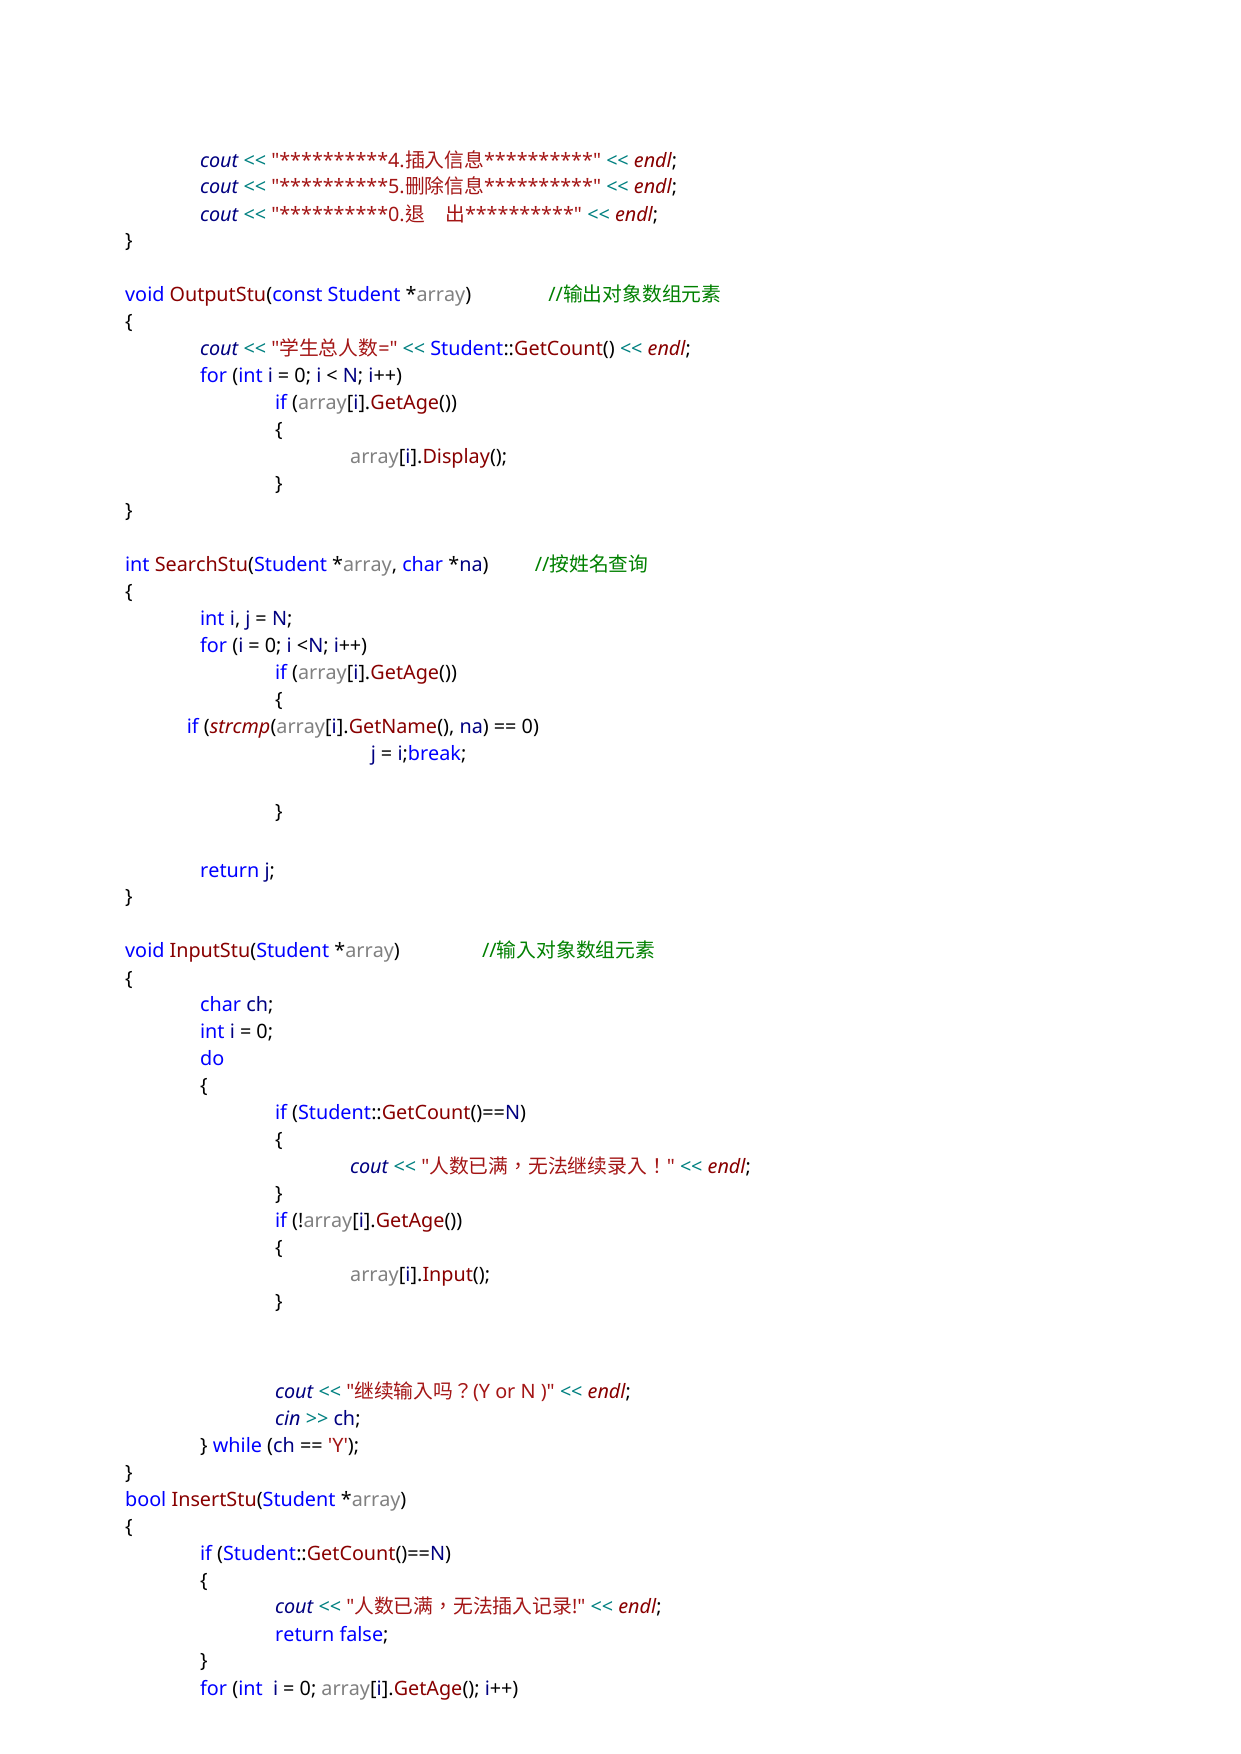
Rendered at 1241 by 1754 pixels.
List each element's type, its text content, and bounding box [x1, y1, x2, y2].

text } [125, 469, 1117, 497]
text { [125, 416, 1117, 443]
text void InputStu(Student *array) //输入对象数组元素 [125, 937, 1117, 964]
text { [125, 685, 1117, 712]
text { [125, 577, 1117, 604]
text { [125, 1512, 1117, 1539]
text { [125, 964, 1117, 991]
text { [125, 1126, 1117, 1153]
text } [125, 1647, 1117, 1674]
text do [125, 1045, 1117, 1072]
text for (int i = 0; i < N; i++) [125, 362, 1117, 389]
text return false; [125, 1620, 1117, 1647]
text cin >> ch; [125, 1404, 1117, 1431]
text } while (ch == 'Y'); [125, 1431, 1117, 1458]
text int i = 0; [125, 1018, 1117, 1045]
text cout << "学生总人数=" << Student::GetCount() << endl; [125, 335, 1117, 362]
text return j; [125, 856, 1117, 883]
text cout << "人数已满，无法继续录入！" << endl; [125, 1153, 1117, 1179]
text int SearchStu(Student *array, char *na) //按姓名查询 [125, 551, 1117, 577]
text } [125, 227, 1117, 254]
text cout << "继续输入吗？(Y or N )" << endl; [125, 1377, 1117, 1404]
text } [125, 1179, 1117, 1207]
text char ch; [125, 991, 1117, 1018]
text bool InsertStu(Student *array) [125, 1485, 1117, 1512]
text int i, j = N; [125, 604, 1117, 631]
text if (array[i].GetAge()) [125, 658, 1117, 685]
text { [125, 1072, 1117, 1099]
text } [125, 1287, 1117, 1314]
text if (strcmp(array[i].GetName(), na) == 0) [125, 712, 1117, 739]
text cout << "**********0.退 出**********" << endl; [125, 200, 1117, 227]
text if (array[i].GetAge()) [125, 389, 1117, 416]
text void OutputStu(const Student *array) //输出对象数组元素 [125, 281, 1117, 308]
text } [125, 883, 1117, 910]
text { [125, 1566, 1117, 1593]
text { [125, 1233, 1117, 1261]
text for (i = 0; i <N; i++) [125, 631, 1117, 658]
text if (Student::GetCount()==N) [125, 1099, 1117, 1126]
text } [125, 1458, 1117, 1485]
text } [125, 497, 1117, 523]
text if (!array[i].GetAge()) [125, 1207, 1117, 1233]
text for (int i = 0; array[i].GetAge(); i++) [125, 1674, 1117, 1701]
text cout << "人数已满，无法插入记录!" << endl; [125, 1593, 1117, 1620]
text } [125, 798, 1117, 824]
text if (Student::GetCount()==N) [125, 1539, 1117, 1566]
text cout << "**********5.删除信息**********" << endl; [125, 173, 1117, 200]
text j = i;break; [125, 739, 1117, 766]
text array[i].Input(); [125, 1261, 1117, 1287]
text array[i].Display(); [125, 443, 1117, 469]
text { [125, 308, 1117, 335]
text cout << "**********4.插入信息**********" << endl; [125, 146, 1117, 173]
